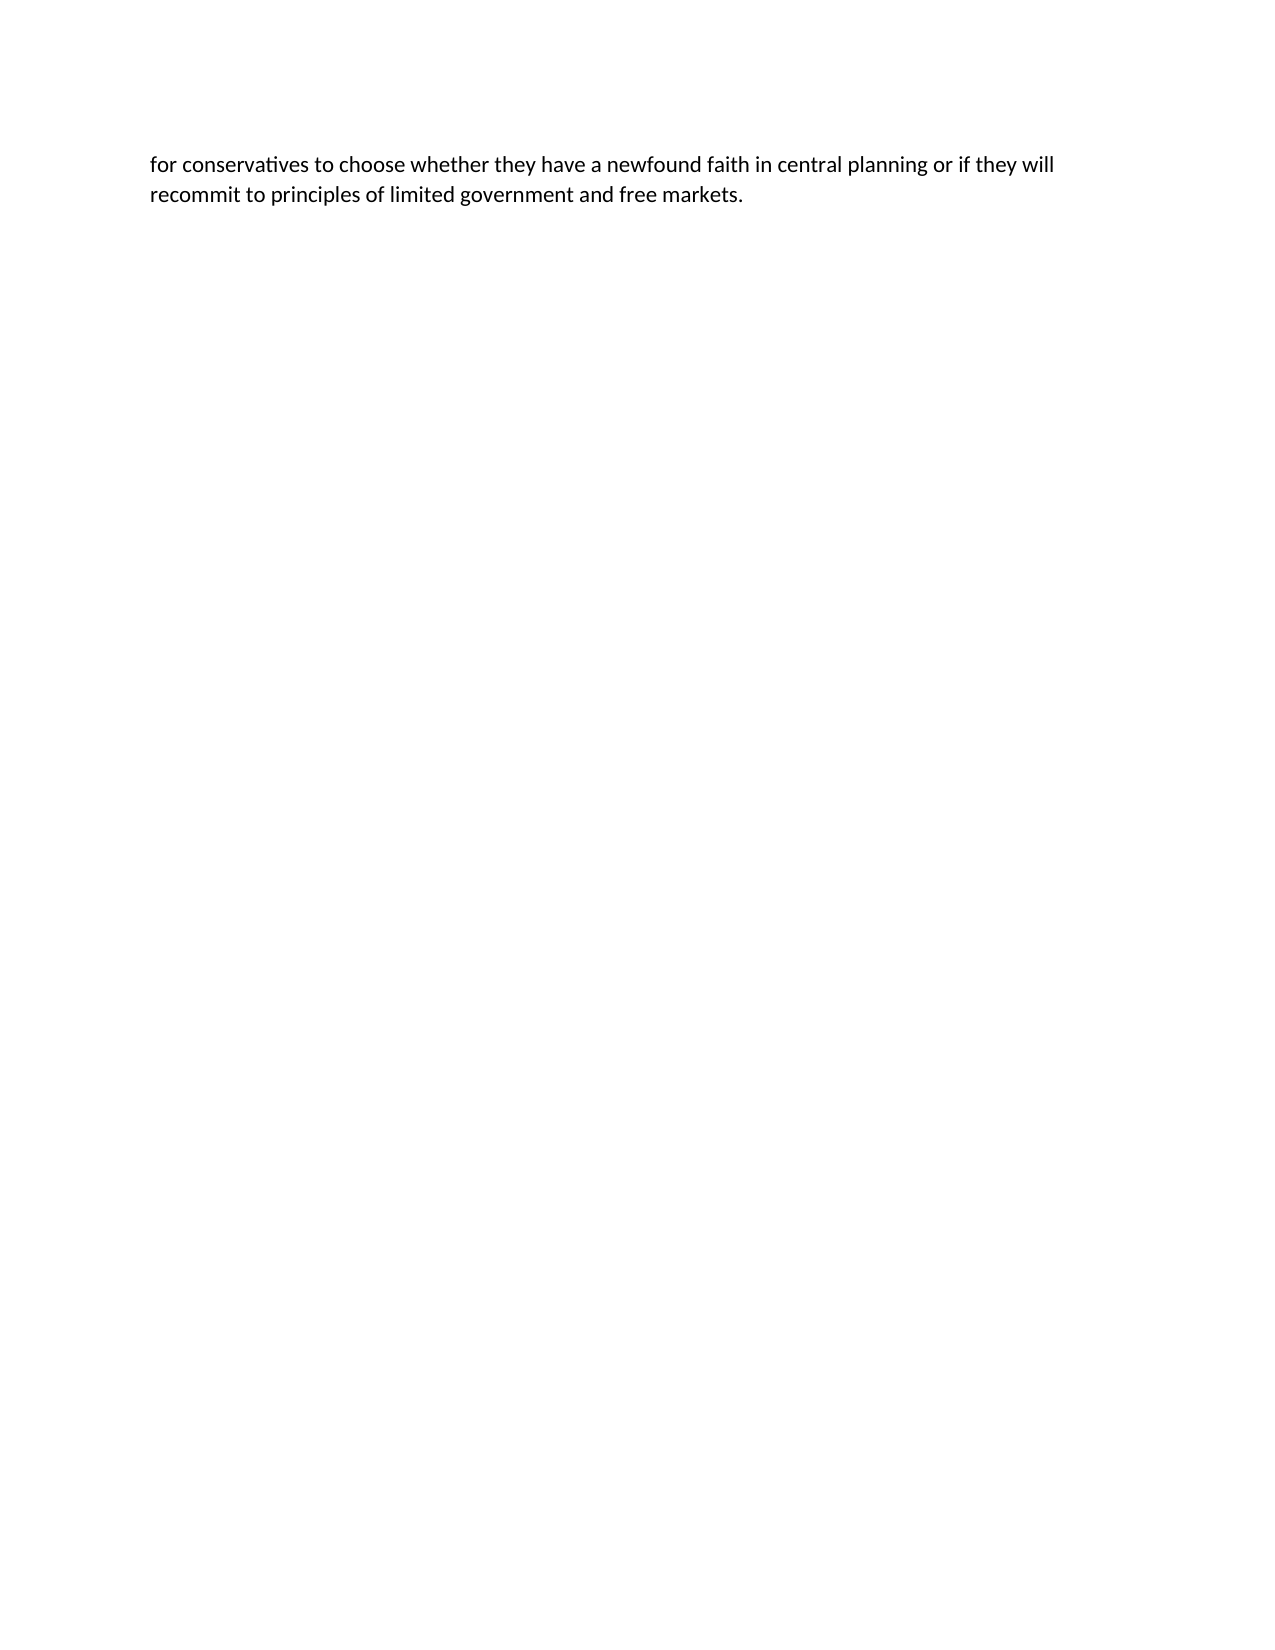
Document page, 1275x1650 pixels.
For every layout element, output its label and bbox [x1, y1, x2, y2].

text [150, 150, 1125, 208]
